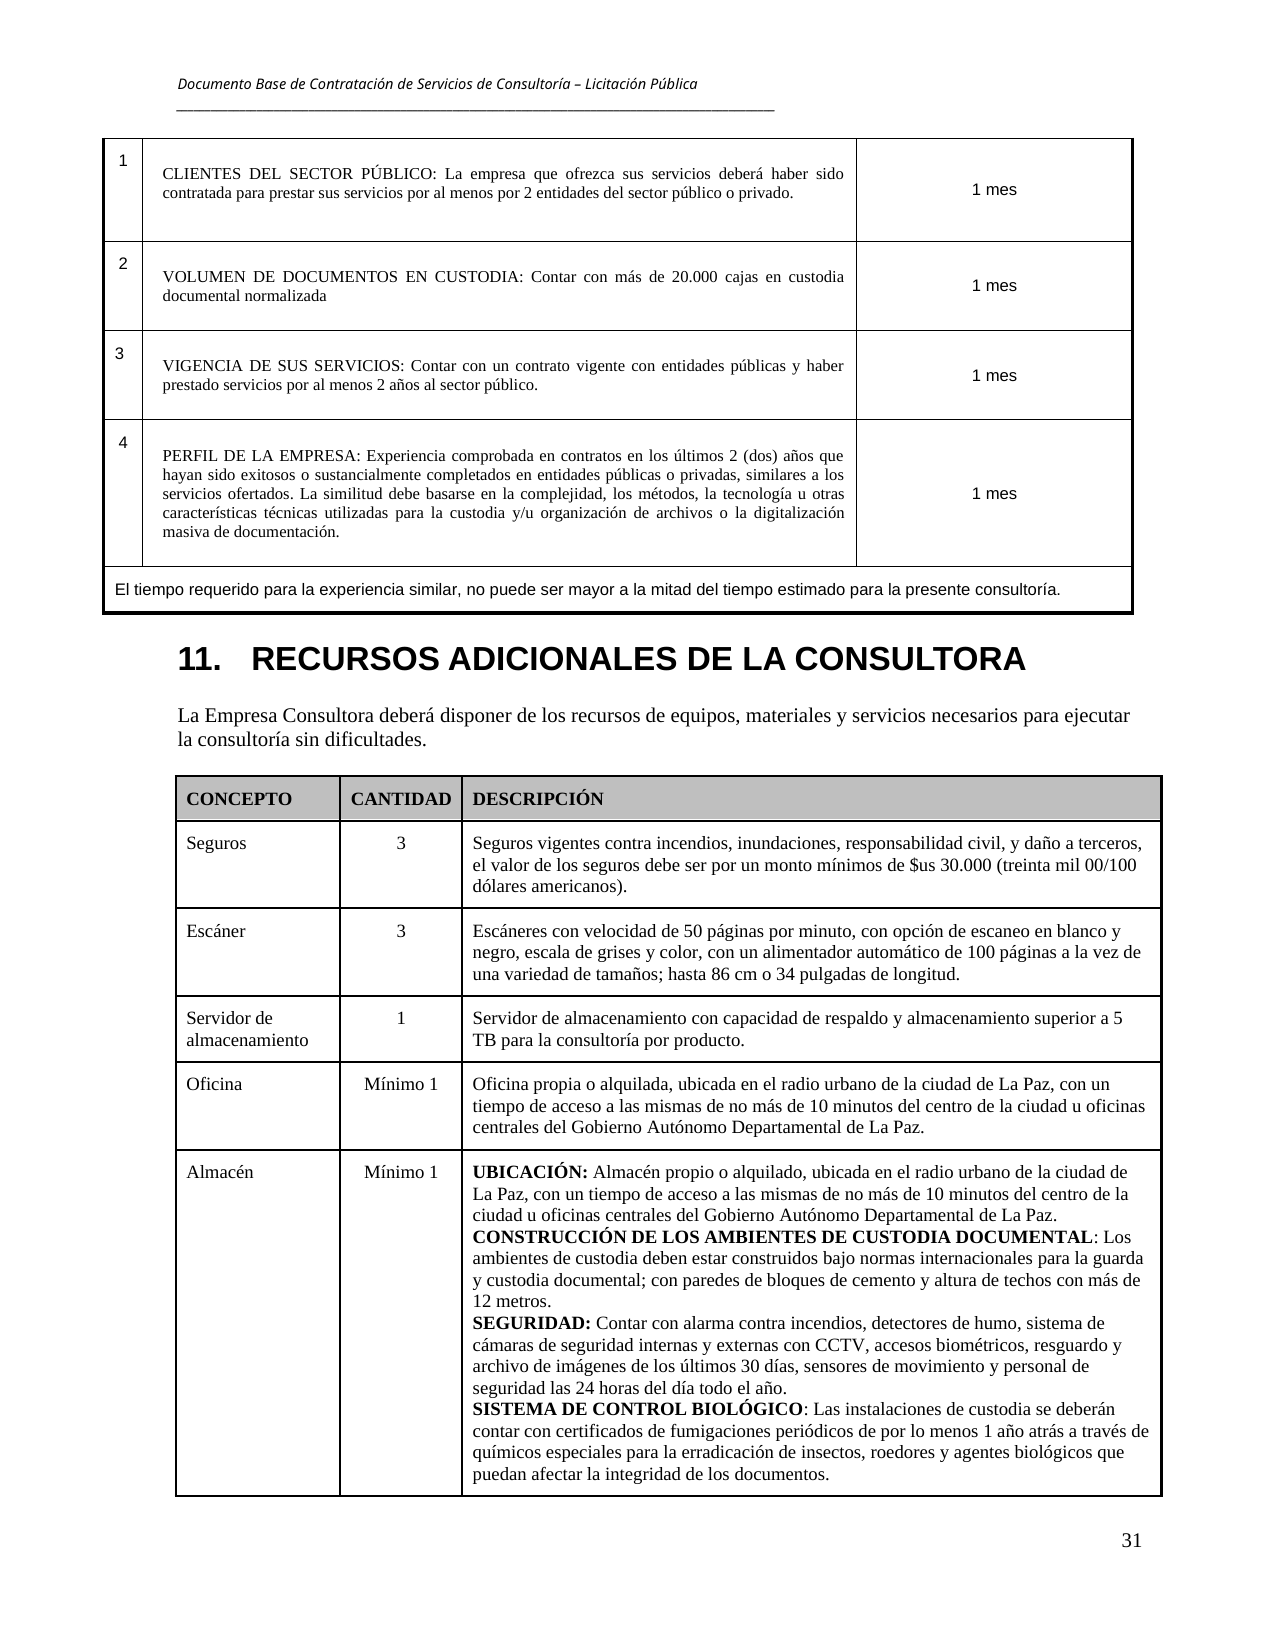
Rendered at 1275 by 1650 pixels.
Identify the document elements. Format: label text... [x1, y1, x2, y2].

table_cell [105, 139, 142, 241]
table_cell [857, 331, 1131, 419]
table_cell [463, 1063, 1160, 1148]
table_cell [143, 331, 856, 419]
subtitle RECURSOS ADICIONALES DE LA CONSULTORA [177, 639, 1142, 678]
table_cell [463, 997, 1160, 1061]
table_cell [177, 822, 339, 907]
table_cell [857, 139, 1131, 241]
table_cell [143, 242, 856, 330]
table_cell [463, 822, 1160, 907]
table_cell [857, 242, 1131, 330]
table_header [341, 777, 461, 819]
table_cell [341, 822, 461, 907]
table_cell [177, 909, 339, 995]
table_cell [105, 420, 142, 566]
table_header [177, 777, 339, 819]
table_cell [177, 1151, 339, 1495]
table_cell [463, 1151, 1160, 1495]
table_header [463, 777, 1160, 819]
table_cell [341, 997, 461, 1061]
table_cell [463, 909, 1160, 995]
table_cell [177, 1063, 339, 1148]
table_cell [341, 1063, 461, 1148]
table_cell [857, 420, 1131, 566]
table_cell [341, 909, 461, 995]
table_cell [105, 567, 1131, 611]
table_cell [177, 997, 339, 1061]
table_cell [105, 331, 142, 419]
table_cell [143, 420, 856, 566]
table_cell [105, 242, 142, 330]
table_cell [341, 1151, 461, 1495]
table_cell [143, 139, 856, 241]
text La Empresa Consultora deberá disponer de los recursos de equipos, materiales y servicios necesarios para ejecutar la consultoría sin dificultades. [177, 703, 1142, 751]
